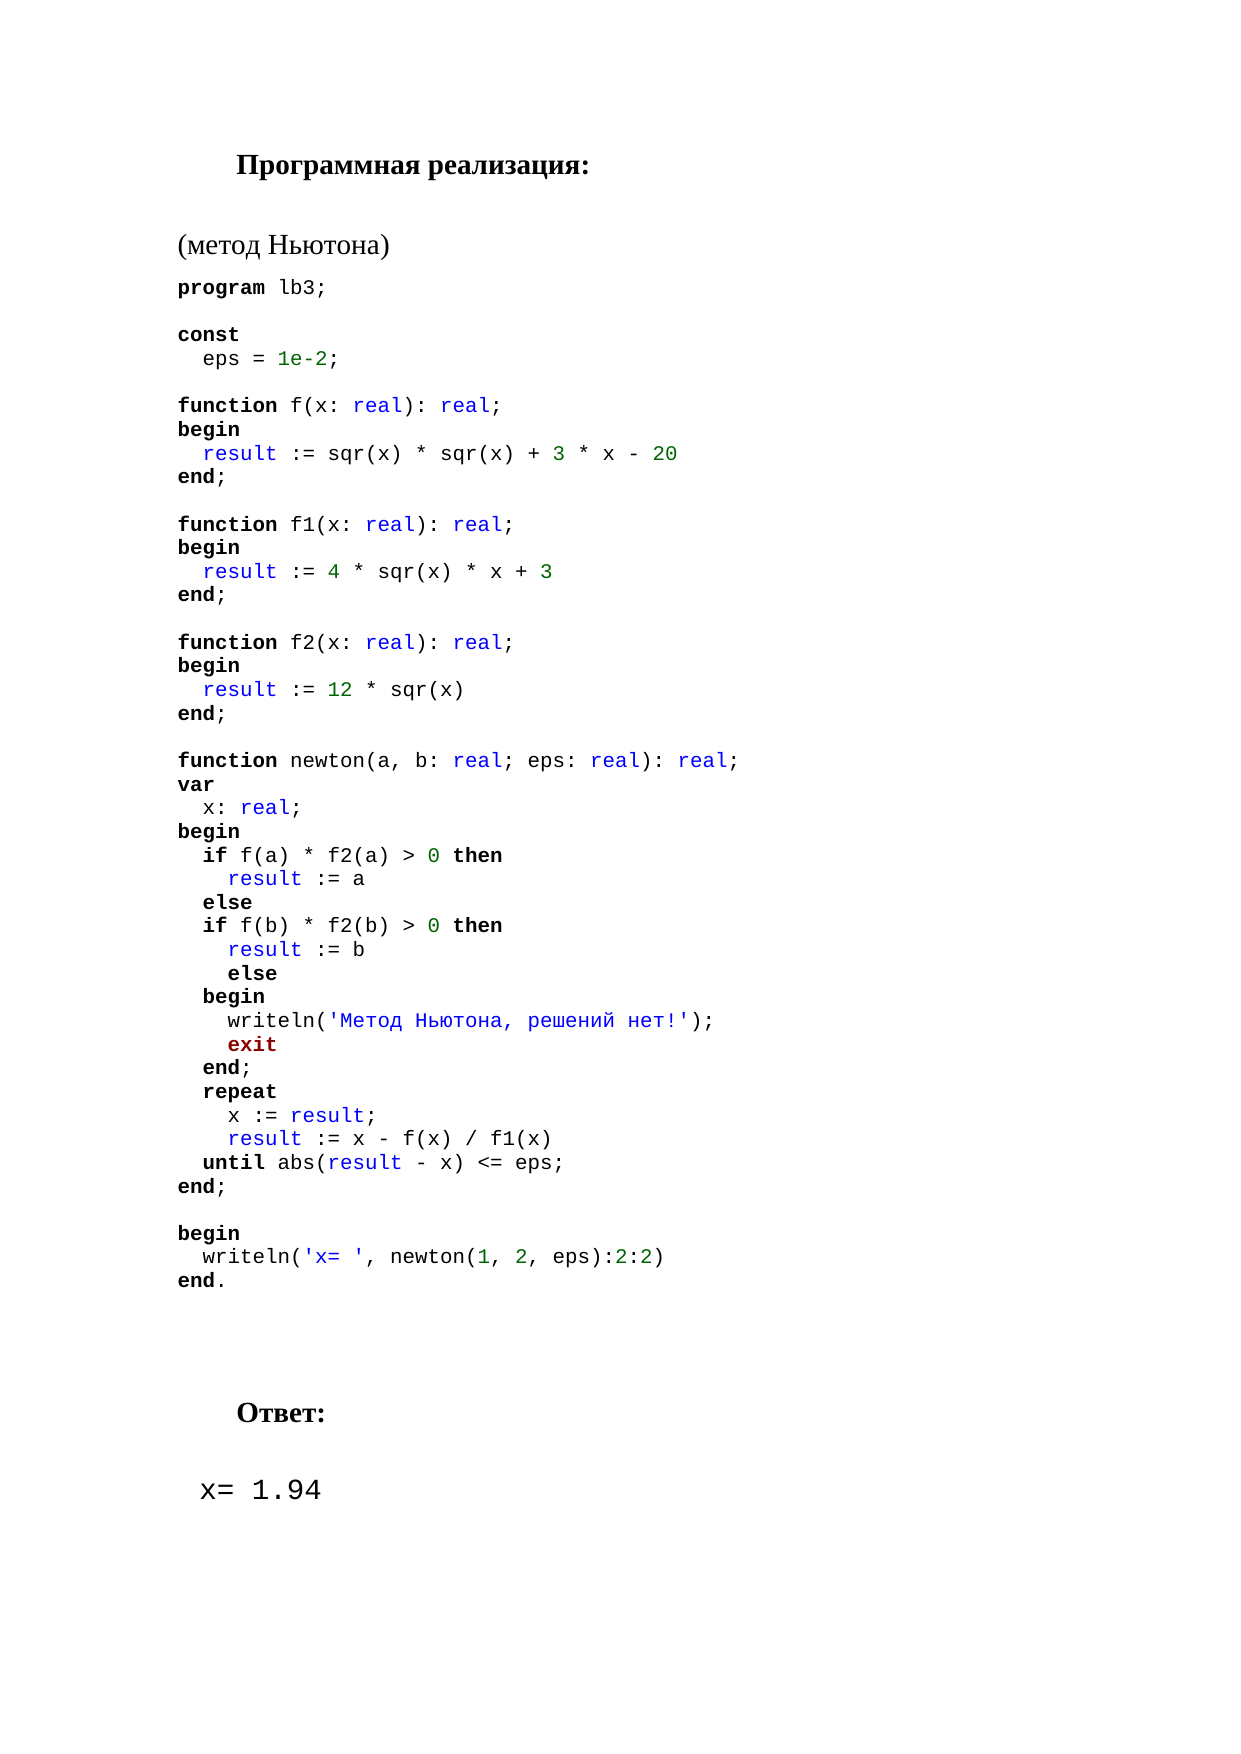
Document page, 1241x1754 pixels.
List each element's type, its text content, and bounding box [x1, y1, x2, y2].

text result := 12 * sqr(x) [177, 679, 1152, 703]
text end; [177, 1176, 1152, 1199]
text begin [177, 537, 1152, 561]
text var [177, 774, 1152, 797]
text x= 1.94 [177, 1475, 1152, 1508]
text function f2(x: real): real; [177, 632, 1152, 655]
text function f1(x: real): real; [177, 513, 1152, 537]
text result := b [177, 939, 1152, 963]
text result := 4 * sqr(x) * x + 3 [177, 561, 1152, 584]
text else [177, 892, 1152, 916]
text writeln('x= ', newton(1, 2, eps):2:2) [177, 1247, 1152, 1270]
text function newton(a, b: real; eps: real): real; [177, 750, 1152, 774]
text end; [177, 584, 1152, 608]
text Программная реализация: [177, 147, 1152, 181]
text begin [177, 821, 1152, 844]
text begin [177, 419, 1152, 443]
text begin [177, 655, 1152, 679]
text x := result; [177, 1105, 1152, 1128]
text result := sqr(x) * sqr(x) + 3 * x - 20 [177, 443, 1152, 466]
text end; [177, 703, 1152, 726]
text begin [177, 986, 1152, 1010]
text else [177, 963, 1152, 986]
text program lb3; [177, 277, 1152, 301]
text result := x - f(x) / f1(x) [177, 1128, 1152, 1152]
text function f(x: real): real; [177, 395, 1152, 419]
text begin [177, 1223, 1152, 1247]
text exit [177, 1034, 1152, 1057]
text (метод Ньютона) [177, 227, 1152, 260]
text x: real; [177, 797, 1152, 821]
text end; [177, 1057, 1152, 1081]
text const [177, 324, 1152, 348]
text result := a [177, 868, 1152, 892]
text until abs(result - x) <= eps; [177, 1152, 1152, 1176]
text repeat [177, 1081, 1152, 1105]
text writeln('Метод Ньютона, решений нет!'); [177, 1010, 1152, 1034]
text if f(b) * f2(b) > 0 then [177, 916, 1152, 939]
text end; [177, 466, 1152, 490]
text Ответ: [177, 1395, 1152, 1429]
text eps = 1e-2; [177, 348, 1152, 372]
text end. [177, 1270, 1152, 1294]
text if f(a) * f2(a) > 0 then [177, 844, 1152, 868]
